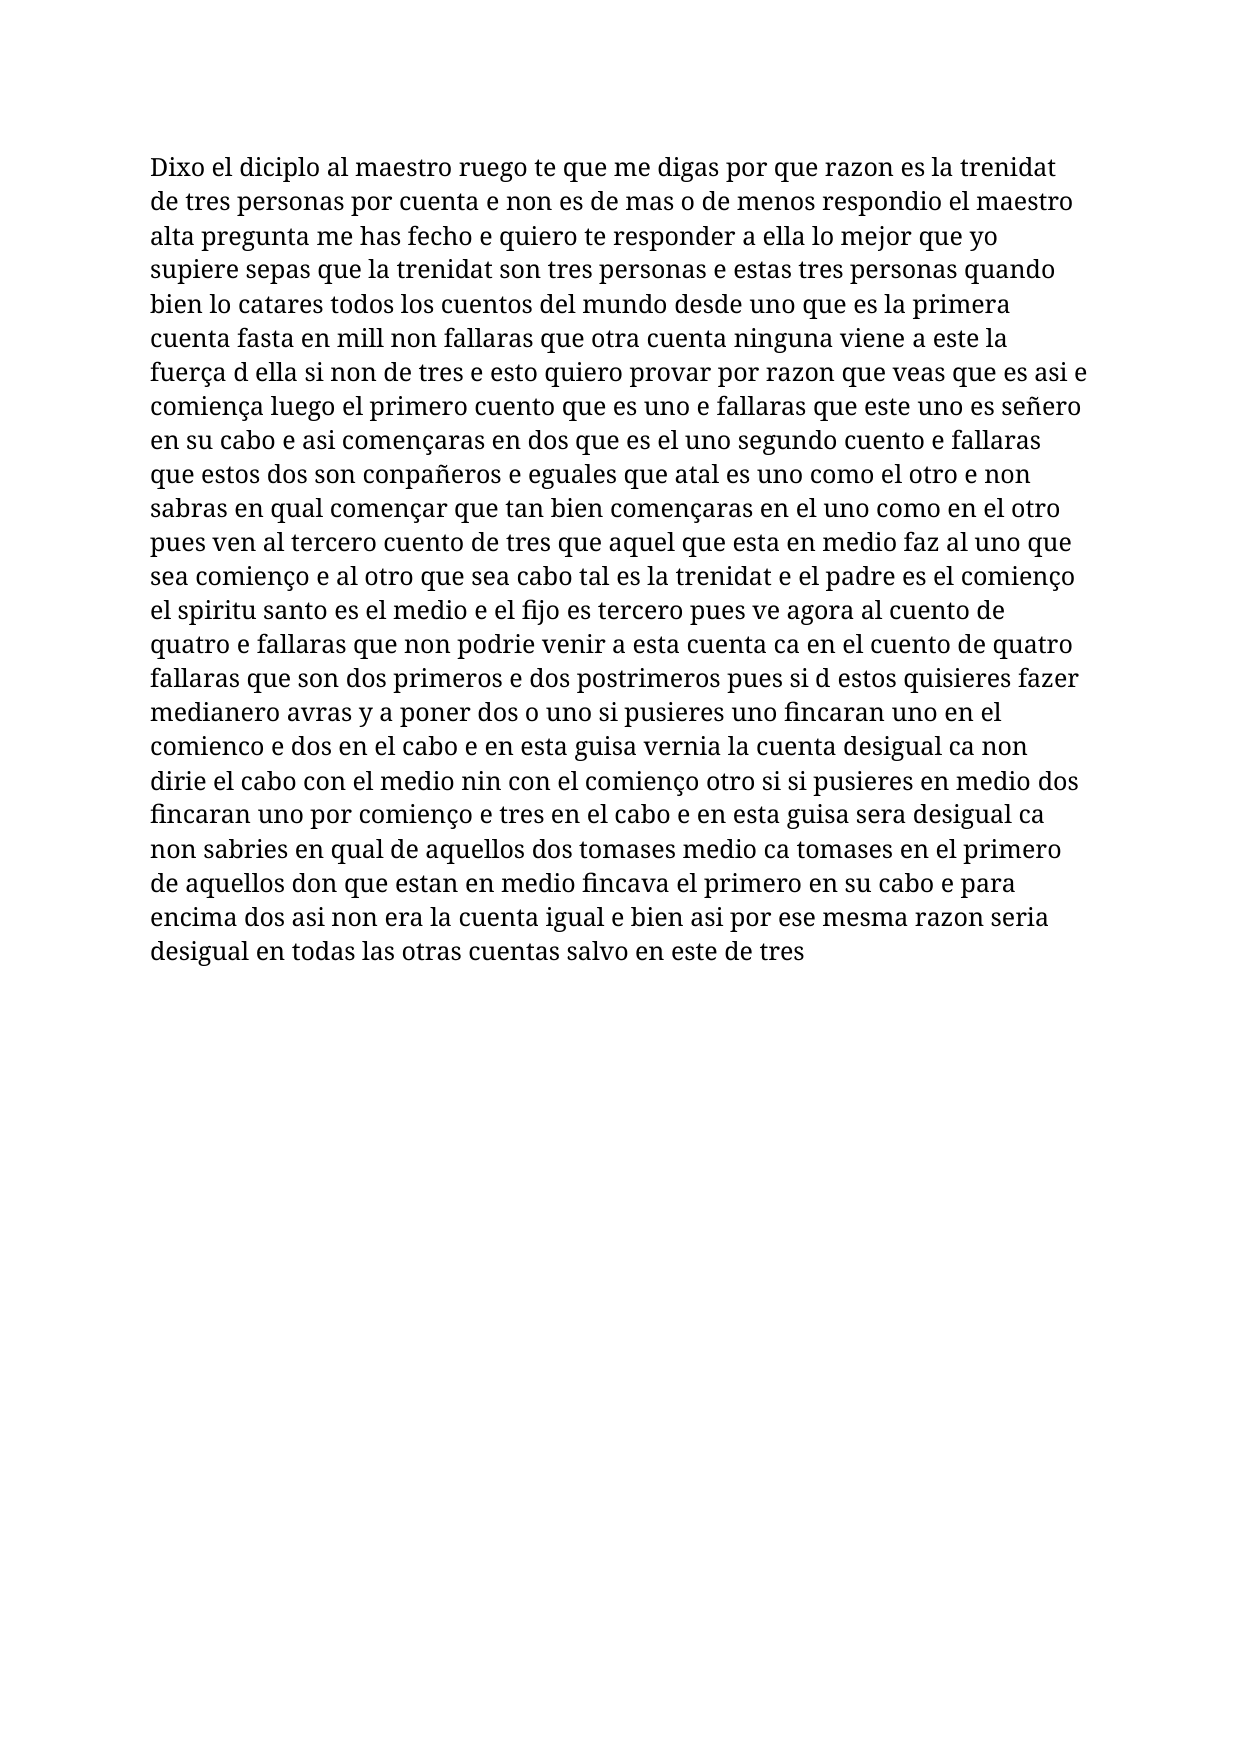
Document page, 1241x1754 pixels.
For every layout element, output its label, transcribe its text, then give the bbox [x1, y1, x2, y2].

text Dixo el diciplo al maestro ruego te que me digas por que razon es la trenidat de tres personas por cuenta e non es de mas o de menos respondio el maestro alta pregunta me has fecho e quiero te responder a ella lo mejor que yo supiere sepas que la trenidat son tres personas e estas tres personas quando bien lo catares todos los cuentos del mundo desde uno que es la primera cuenta fasta en mill non fallaras que otra cuenta ninguna viene a este la fuerça d ella si non de tres e esto quiero provar por razon que veas que es asi e comiença luego el primero cuento que es uno e fallaras que este uno es señero en su cabo e asi començaras en dos que es el uno segundo cuento e fallaras que estos dos son conpañeros e eguales que atal es uno como el otro e non sabras en qual començar que tan bien començaras en el uno como en el otro pues ven al tercero cuento de tres que aquel que esta en medio faz al uno que sea comienço e al otro que sea cabo tal es la trenidat e el padre es el comienço el spiritu santo es el medio e el fijo es tercero pues ve agora al cuento de quatro e fallaras que non podrie venir a esta cuenta ca en el cuento de quatro fallaras que son dos primeros e dos postrimeros pues si d estos quisieres fazer medianero avras y a poner dos o uno si pusieres uno fincaran uno en el comienco e dos en el cabo e en esta guisa vernia la cuenta desigual ca non dirie el cabo con el medio nin con el comienço otro si si pusieres en medio dos fincaran uno por comienço e tres en el cabo e en esta guisa sera desigual ca non sabries en qual de aquellos dos tomases medio ca tomases en el primero de aquellos don que estan en medio fincava el primero en su cabo e para encima dos asi non era la cuenta igual e bien asi por ese mesma razon seria desigual en todas las otras cuentas salvo en este de tres [150, 150, 1090, 967]
